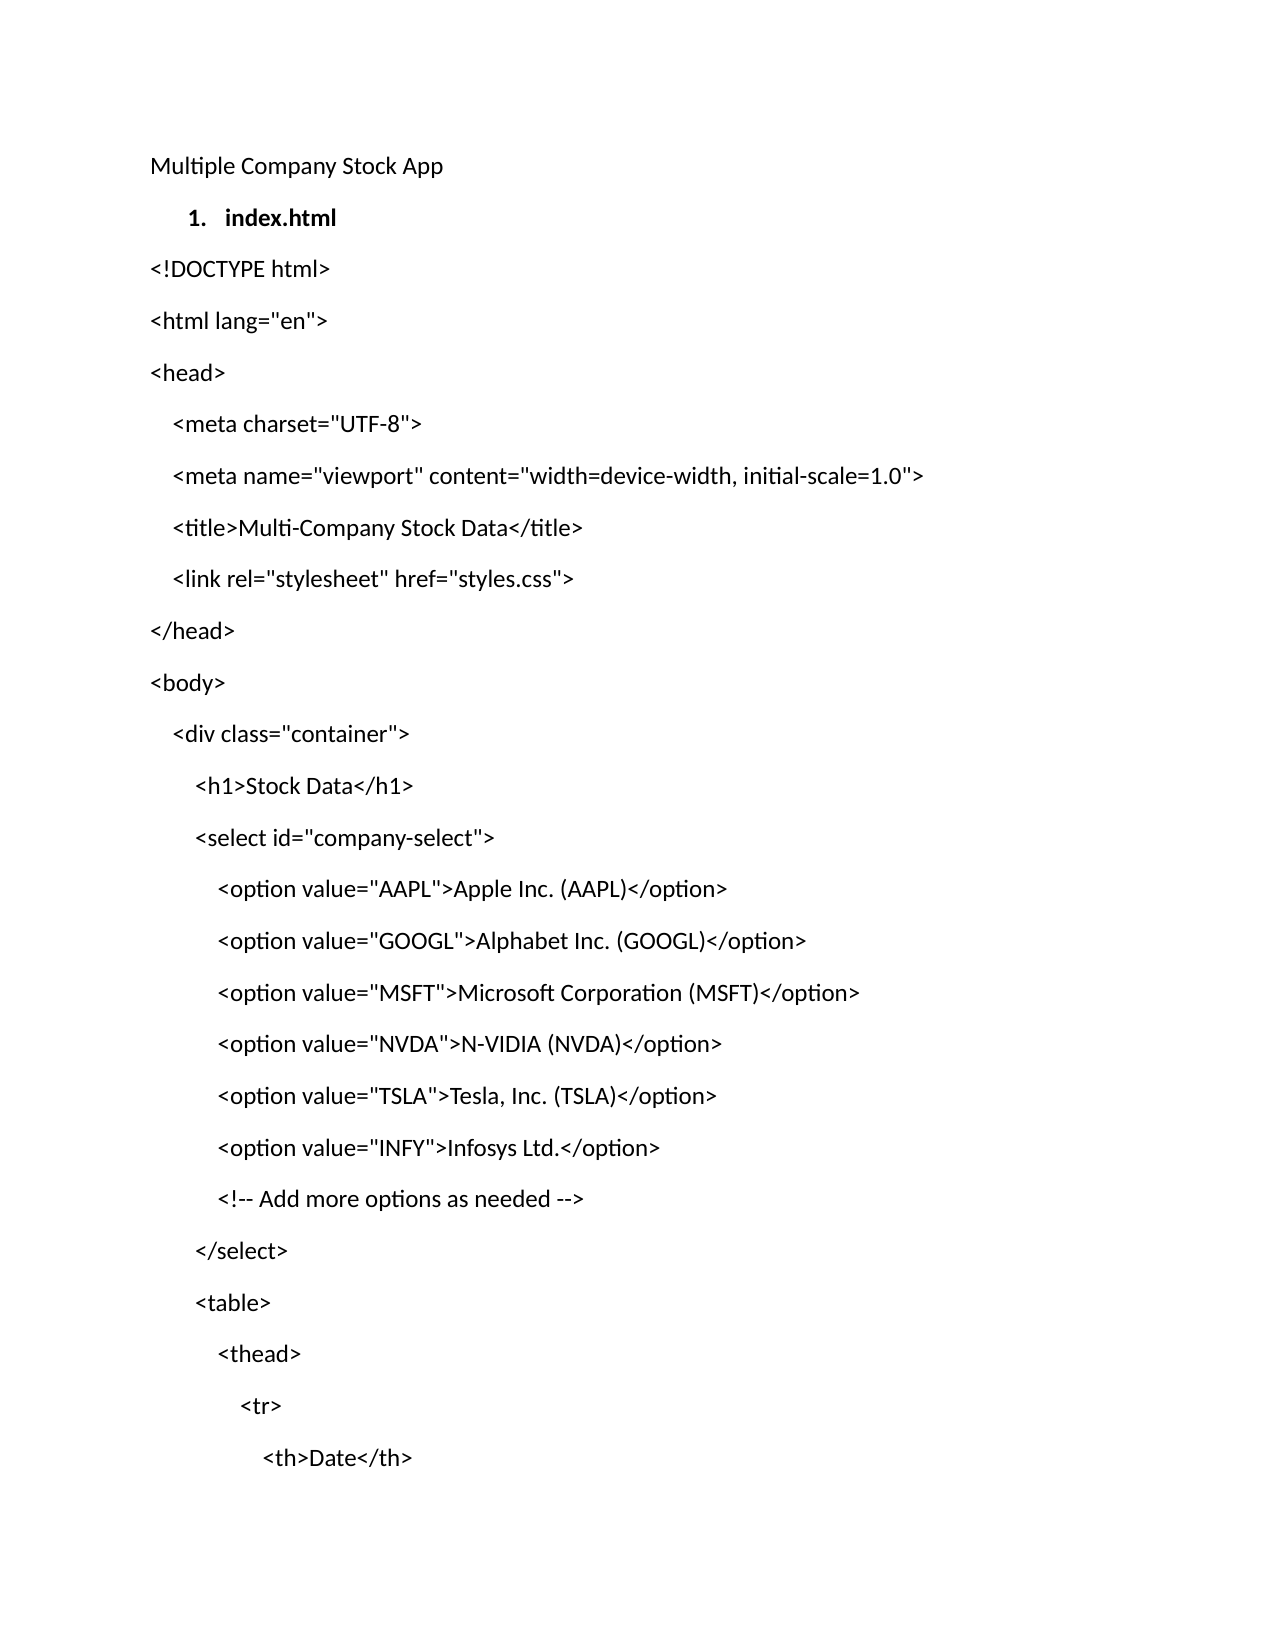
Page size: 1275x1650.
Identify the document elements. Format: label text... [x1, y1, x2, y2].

text <div class="container"> [150, 718, 1125, 749]
text <tr> [150, 1390, 1125, 1421]
text <title>Multi-Company Stock Data</title> [150, 512, 1125, 542]
text <option value="GOOGL">Alphabet Inc. (GOOGL)</option> [150, 925, 1125, 956]
list index.html [187, 202, 1125, 232]
text </select> [150, 1235, 1125, 1266]
text </head> [150, 615, 1125, 646]
text <meta name="viewport" content="width=device-width, initial-scale=1.0"> [150, 460, 1125, 491]
text <!-- Add more options as needed --> [150, 1183, 1125, 1214]
text <option value="MSFT">Microsoft Corporation (MSFT)</option> [150, 977, 1125, 1007]
text <thead> [150, 1338, 1125, 1369]
text <table> [150, 1287, 1125, 1317]
text <!DOCTYPE html> [150, 253, 1125, 284]
text Multiple Company Stock App [150, 150, 1125, 181]
text <th>Date</th> [150, 1442, 1125, 1472]
text <option value="AAPL">Apple Inc. (AAPL)</option> [150, 873, 1125, 904]
text <link rel="stylesheet" href="styles.css"> [150, 563, 1125, 594]
text <option value="TSLA">Tesla, Inc. (TSLA)</option> [150, 1080, 1125, 1111]
text <h1>Stock Data</h1> [150, 770, 1125, 801]
text <option value="INFY">Infosys Ltd.</option> [150, 1132, 1125, 1162]
text <html lang="en"> [150, 305, 1125, 336]
text <meta charset="UTF-8"> [150, 408, 1125, 439]
text <head> [150, 357, 1125, 387]
text <option value="NVDA">N-VIDIA (NVDA)</option> [150, 1028, 1125, 1059]
text <select id="company-select"> [150, 822, 1125, 852]
text <body> [150, 667, 1125, 697]
